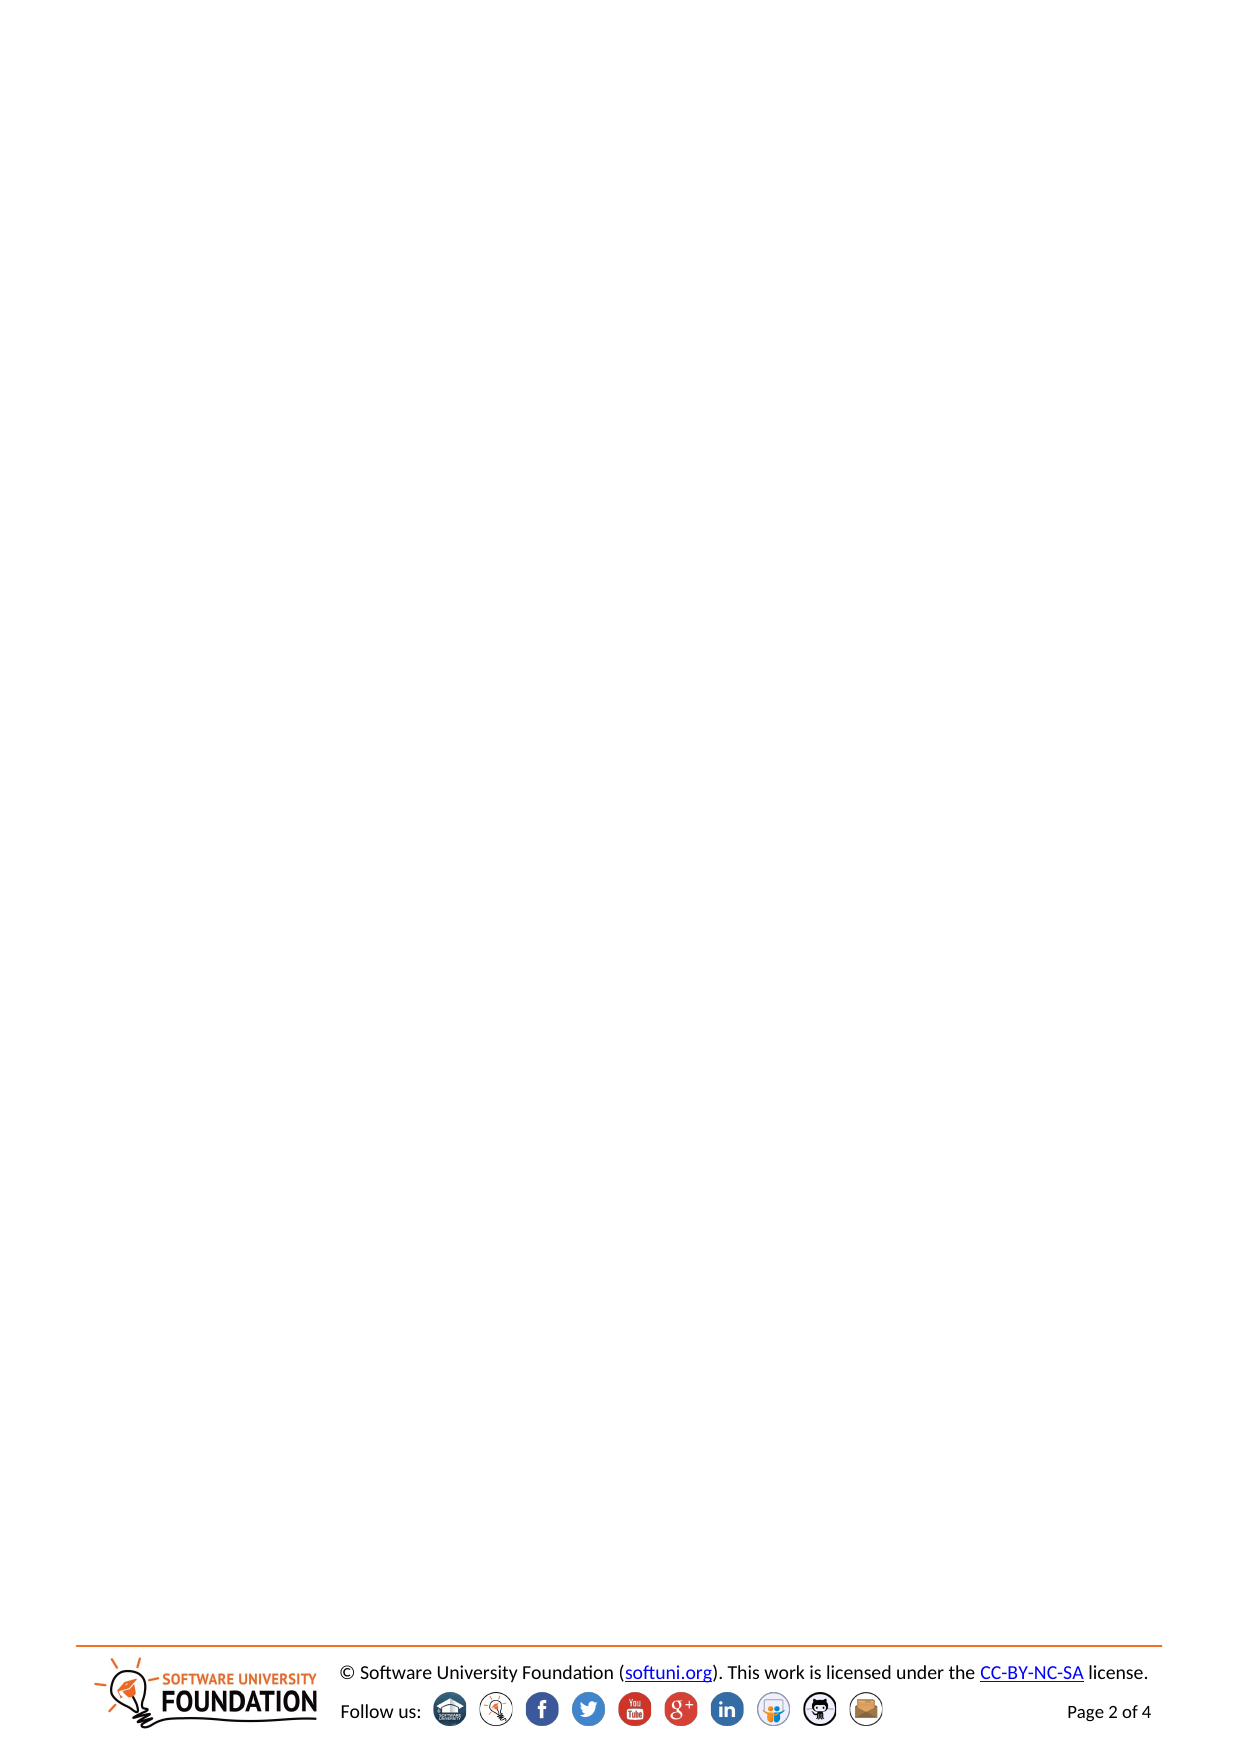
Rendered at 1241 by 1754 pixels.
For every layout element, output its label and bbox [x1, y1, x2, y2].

picture [572, 1692, 605, 1726]
picture [93, 1656, 317, 1729]
picture [664, 1692, 698, 1726]
picture [849, 1692, 883, 1726]
picture [757, 1692, 790, 1726]
picture [525, 1692, 559, 1726]
picture [433, 1692, 467, 1726]
picture [618, 1692, 652, 1726]
picture [710, 1692, 744, 1726]
picture [479, 1692, 513, 1726]
picture [803, 1692, 837, 1726]
